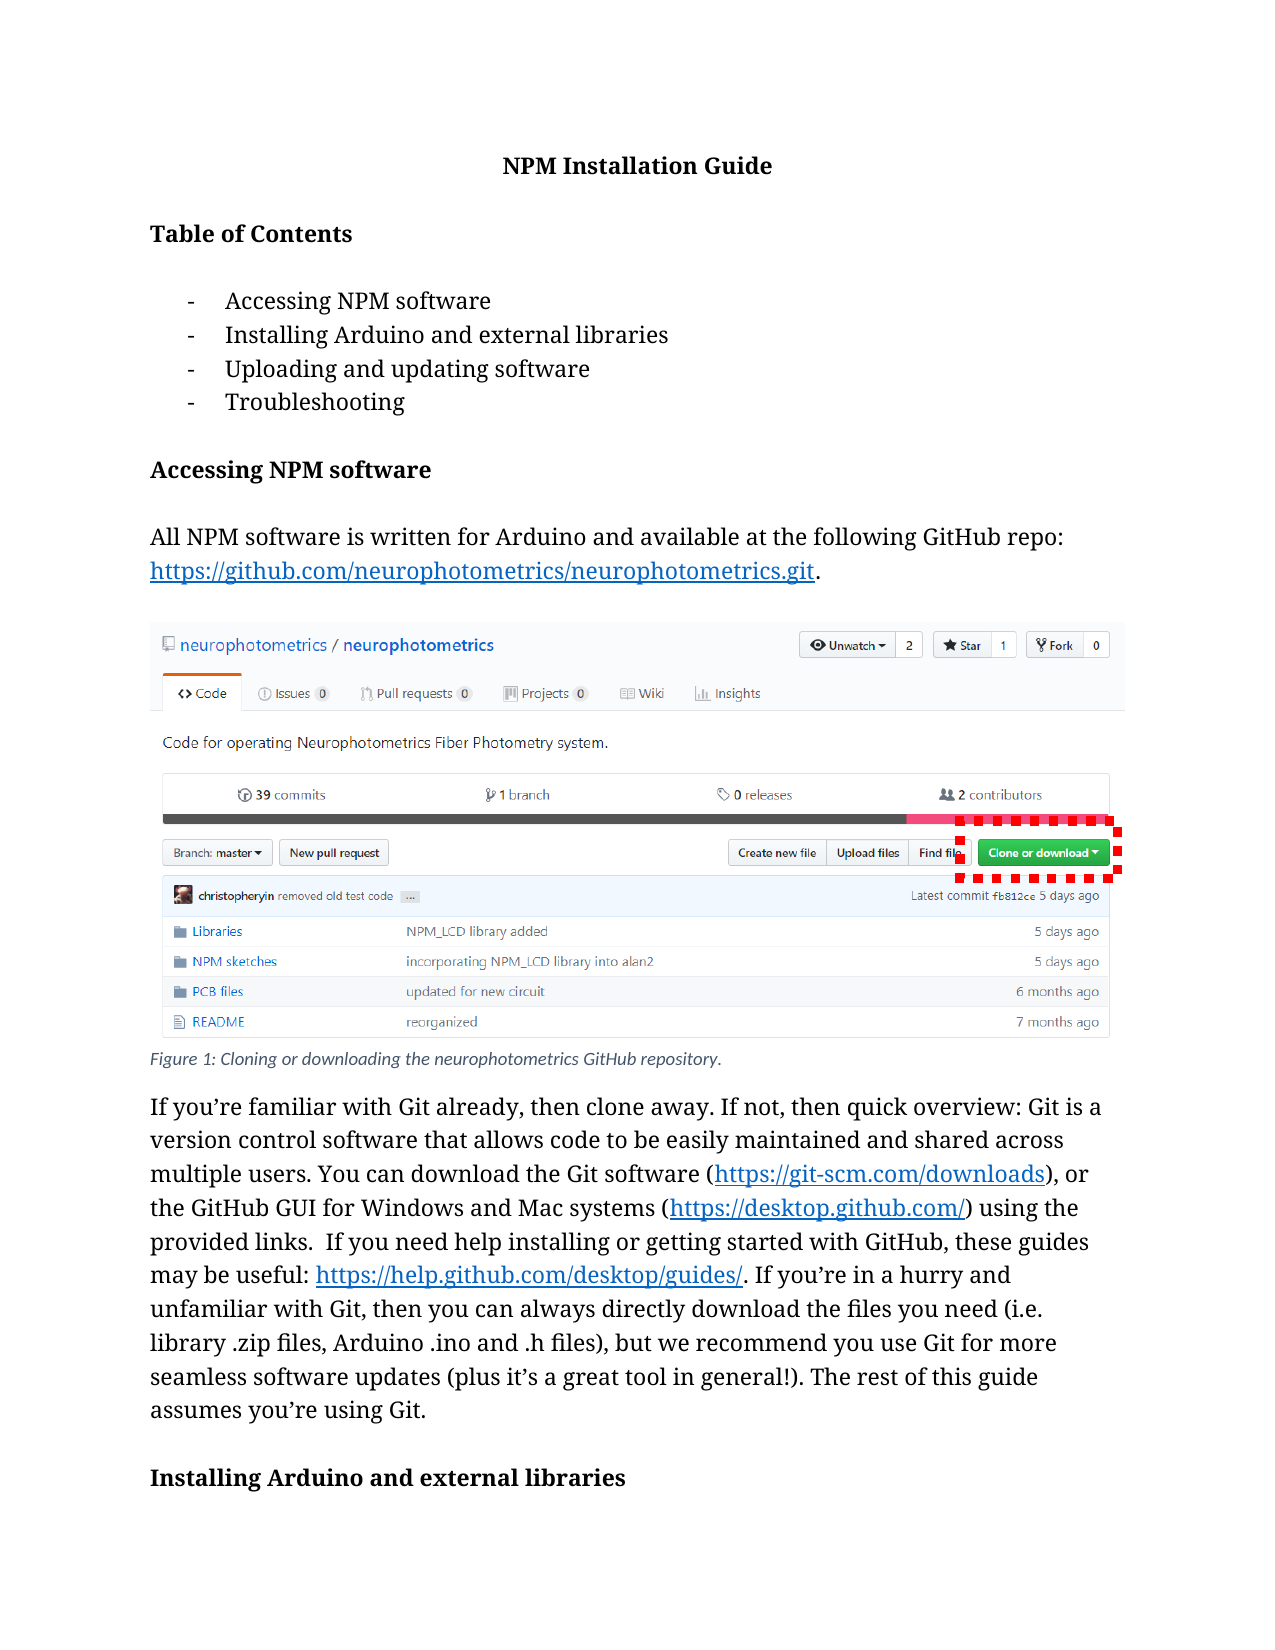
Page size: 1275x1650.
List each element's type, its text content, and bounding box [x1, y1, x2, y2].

text If you’re familiar with Git already, then clone away. If not, then quick overview: Git is a version control software that allows code to be easily maintained and shared across multiple users. You can download the Git software (https://git-scm.com/downloads), or the GitHub GUI for Windows and Mac systems (https://desktop.github.com/) using the provided links. If you need help installing or getting started with GitHub, these guides may be useful: https://help.github.com/desktop/guides/. If you’re in a hurry and unfamiliar with Git, then you can always directly download the files you need (i.e. library .zip files, Arduino .ino and .h files), but we recommend you use Git for more seamless software updates (plus it’s a great tool in general!). The rest of this guide assumes you’re using Git. [150, 1091, 1125, 1426]
text Installing Arduino and external libraries [150, 1462, 1125, 1493]
list Accessing NPM software [187, 285, 1125, 316]
list Troubleshooting [187, 386, 1125, 417]
text NPM Installation Guide [150, 150, 1125, 181]
list Uploading and updating software [187, 352, 1125, 384]
list Installing Arduino and external libraries [187, 319, 1125, 350]
picture [150, 622, 1125, 1045]
text Accessing NPM software [150, 454, 1125, 485]
text Table of Contents [150, 217, 1125, 249]
text All NPM software is written for Arduino and available at the following GitHub repo: https://github.com/neurophotometrics/neurophotometrics.git. [150, 521, 1125, 586]
